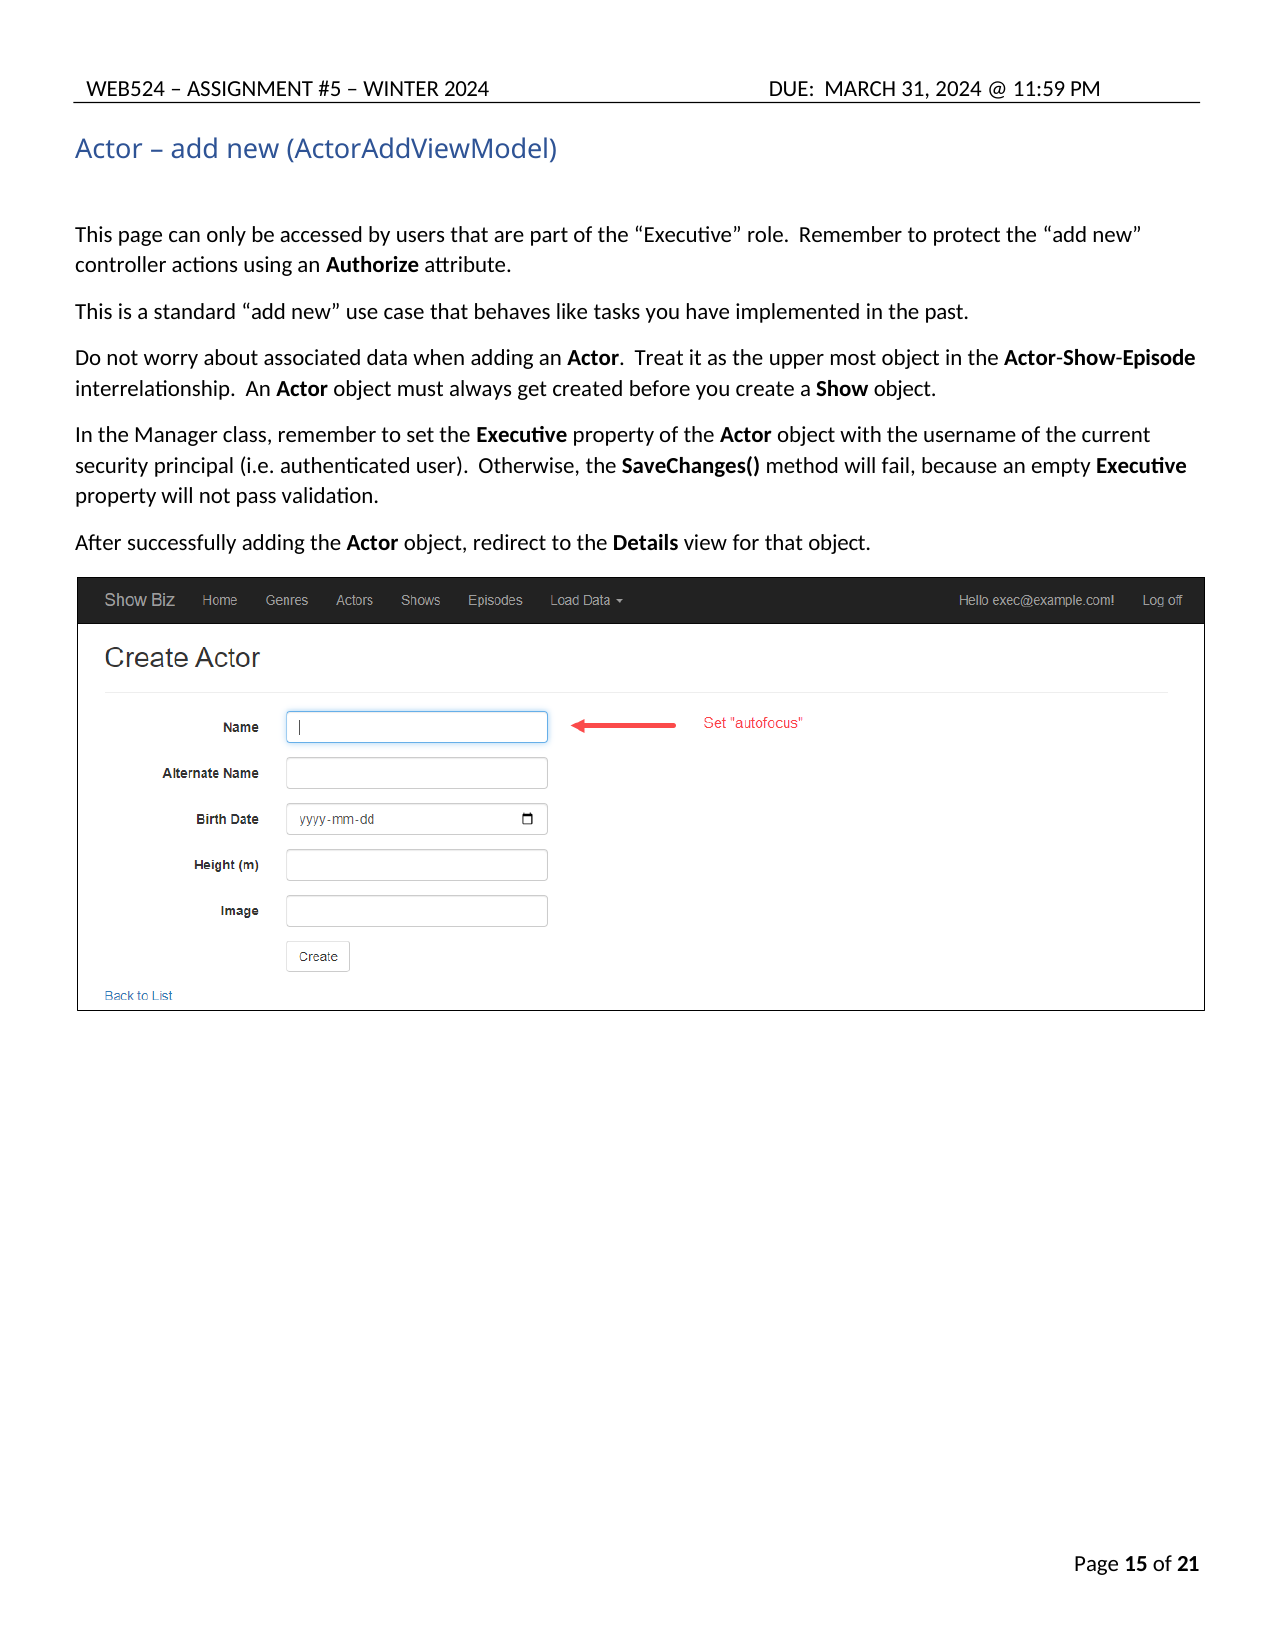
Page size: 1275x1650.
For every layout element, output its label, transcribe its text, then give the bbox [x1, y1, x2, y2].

text Do not worry about associated data when adding an Actor. Treat it as the upper most object in the Actor-Show-Episode [75, 343, 1214, 371]
text This page can only be accessed by users that are part of the “Executive” role. Remember to protect the “add new” controller actions using an Authorize attribute. [75, 220, 1214, 278]
text interrelationship. An Actor object must always get created before you create a Show object. [75, 374, 1214, 402]
picture [78, 578, 1204, 1000]
text In the Manager class, remember to set the Executive property of the Actor object with the username of the current security principal (i.e. authenticated user). Otherwise, the SaveChanges() method will fail, because an empty Executive property will not pass validation. [75, 421, 1214, 509]
text This is a standard “add new” use case that behaves like tasks you have implemented in the past. [75, 297, 1214, 325]
subtitle Actor – add new (ActorAddViewModel) [75, 130, 1214, 167]
text After successfully adding the Actor object, redirect to the Details view for that object. [75, 528, 1214, 556]
